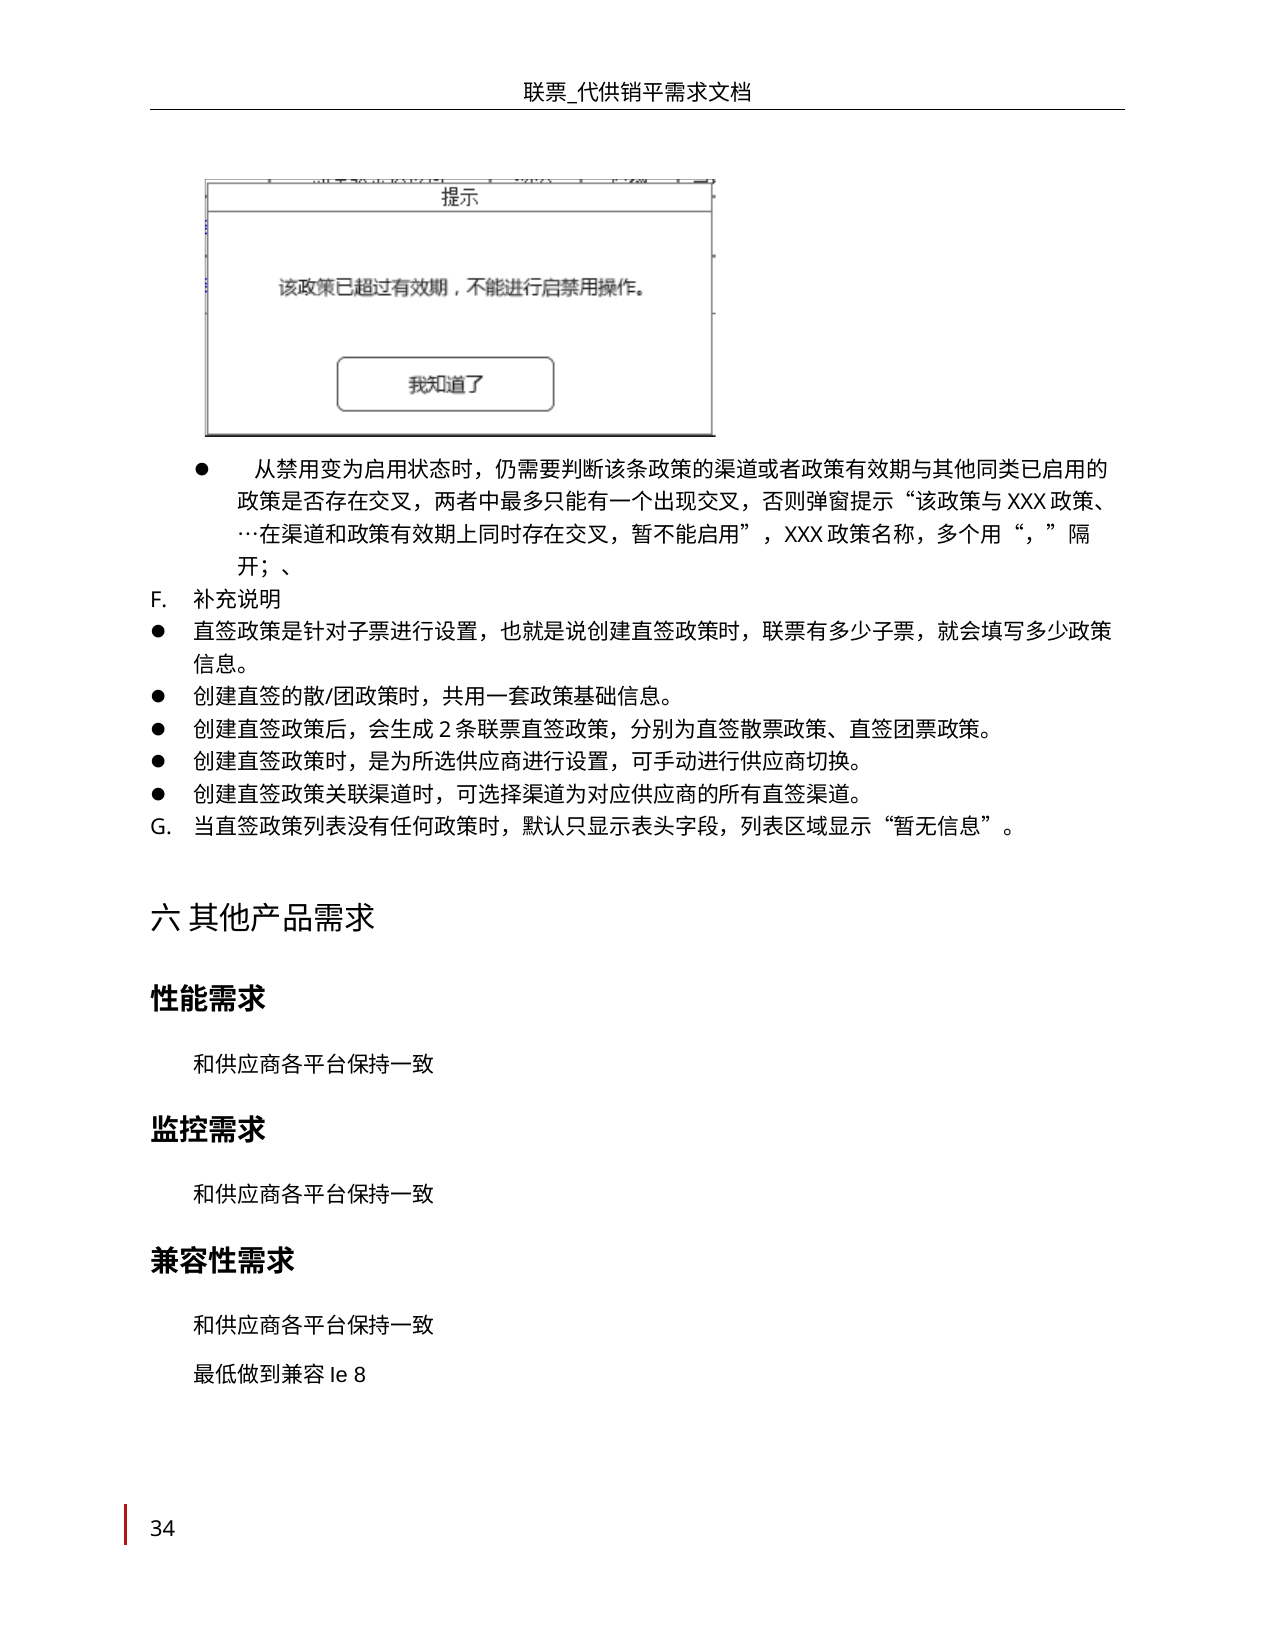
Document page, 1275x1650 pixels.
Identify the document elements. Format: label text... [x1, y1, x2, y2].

subtitle 性能需求 [150, 964, 1125, 1029]
list 创建直签政策时，是为所选供应商进行设置，可手动进行供应商切换。 [150, 744, 1125, 776]
subtitle 兼容性需求 [150, 1226, 1125, 1291]
text 和供应商各平台保持一致 [150, 1308, 1125, 1340]
list 创建直签的散/团政策时，共用一套政策基础信息。 [150, 679, 1125, 711]
list 直签政策是针对子票进行设置，也就是说创建直签政策时，联票有多少子票，就会填写多少政策信息。 [150, 614, 1125, 679]
list 创建直签政策后，会生成2条联票直签政策，分别为直签散票政策、直签团票政策。 [150, 711, 1125, 744]
text 最低做到兼容Ie 8 [150, 1357, 1125, 1389]
picture [204, 179, 716, 437]
subtitle 监控需求 [150, 1095, 1125, 1160]
list 补充说明 [150, 581, 1125, 614]
text 和供应商各平台保持一致 [150, 1177, 1125, 1209]
subtitle 六 其他产品需求 [150, 883, 1125, 948]
list 创建直签政策关联渠道时，可选择渠道为对应供应商的所有直签渠道。 [150, 776, 1125, 809]
text 和供应商各平台保持一致 [150, 1046, 1125, 1079]
list 当直签政策列表没有任何政策时，默认只显示表头字段，列表区域显示“暂无信息”。 [150, 809, 1125, 841]
